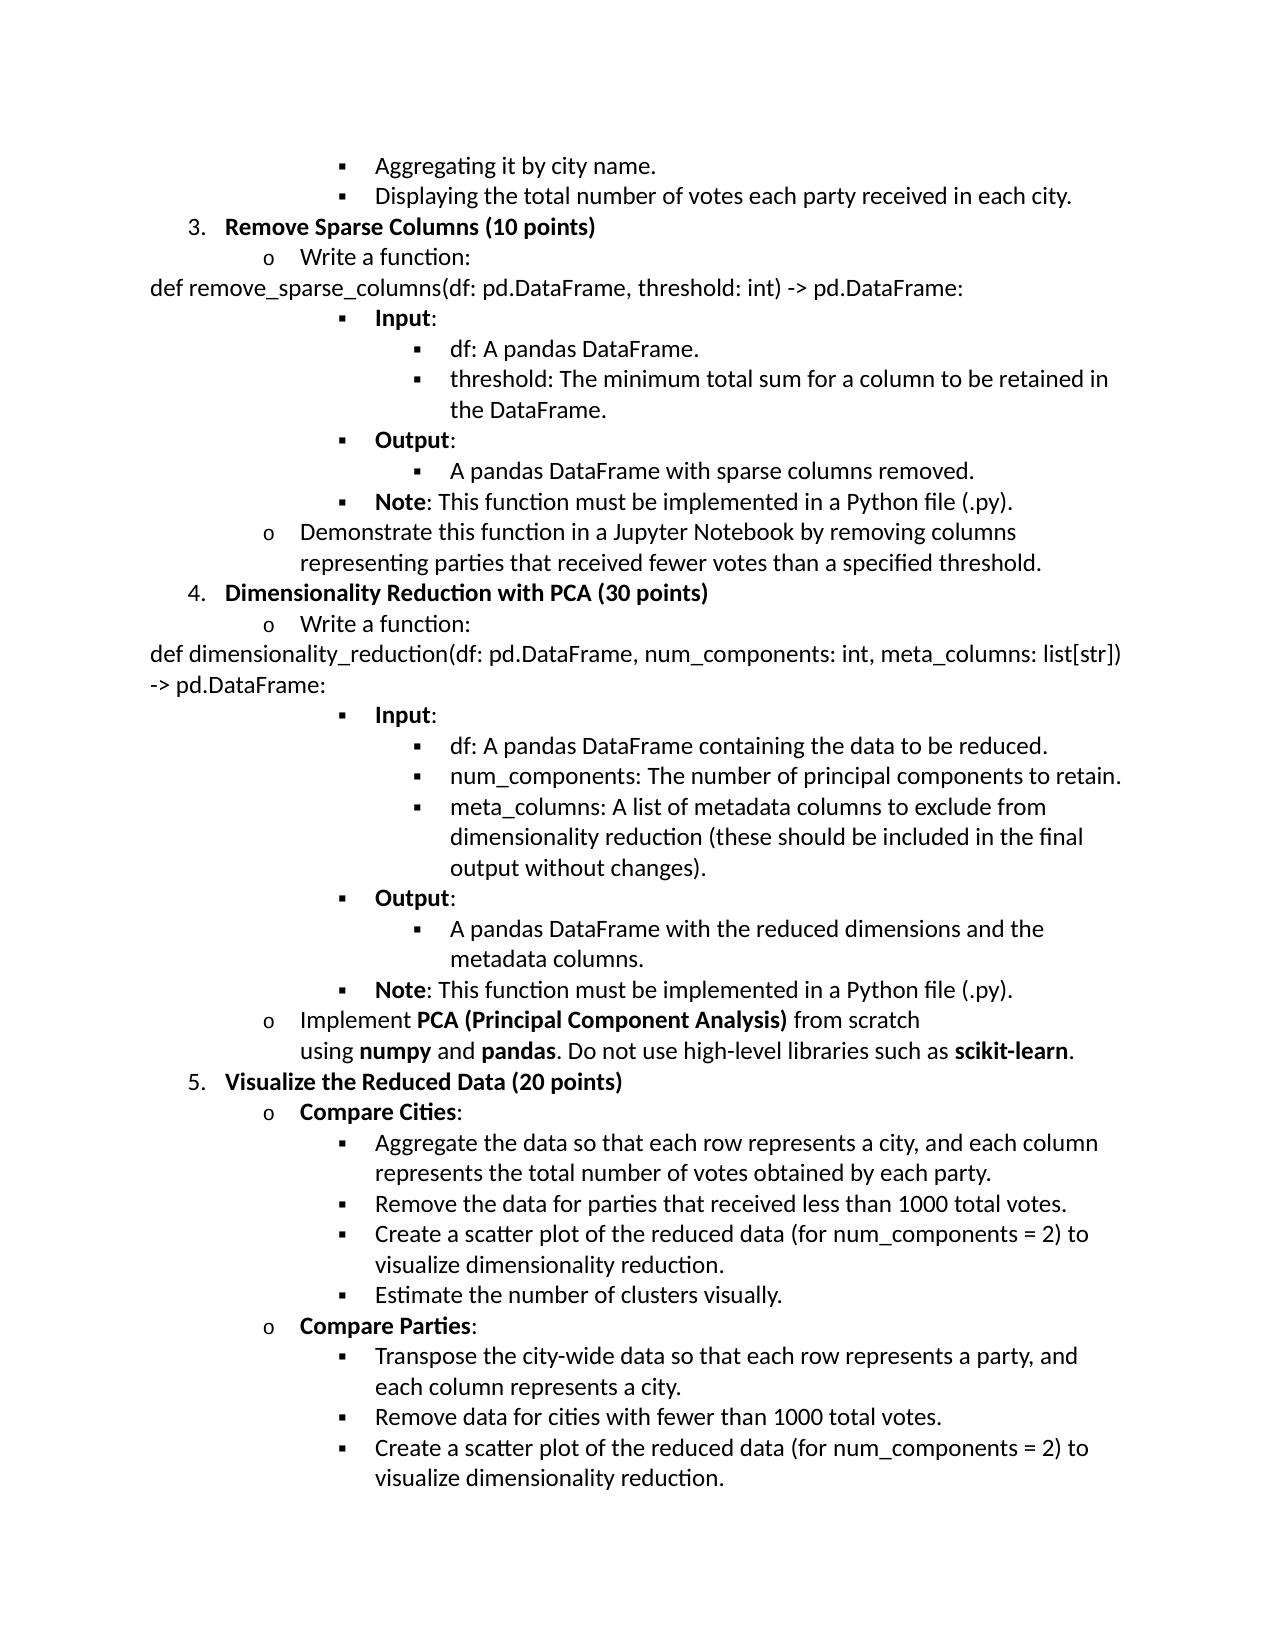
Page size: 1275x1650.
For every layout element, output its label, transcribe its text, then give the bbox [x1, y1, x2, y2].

list df: A pandas DataFrame containing the data to be reduced. [412, 730, 1125, 760]
list Write a function: [262, 608, 1125, 638]
list Demonstrate this function in a Jupyter Notebook by removing columns representing parties that received fewer votes than a specified threshold. [262, 516, 1125, 577]
list meta_columns: A list of metadata columns to exclude from dimensionality reduction (these should be included in the final output without changes). [412, 791, 1125, 882]
list Dimensionality Reduction with PCA (30 points) [187, 577, 1125, 608]
list num_components: The number of principal components to retain. [412, 760, 1125, 791]
list Create a scatter plot of the reduced data (for num_components = 2) to visualize dimensionality reduction. [337, 1218, 1125, 1279]
list Write a function: [262, 242, 1125, 272]
list A pandas DataFrame with sparse columns removed. [412, 455, 1125, 486]
list Transpose the city-wide data so that each row represents a party, and each column represents a city. [337, 1340, 1125, 1401]
list df: A pandas DataFrame. [412, 333, 1125, 364]
list Compare Cities: [262, 1096, 1125, 1127]
list Output: [337, 882, 1125, 913]
list Input: [337, 303, 1125, 333]
list Input: [337, 699, 1125, 730]
list Note: This function must be implemented in a Python file (.py). [337, 974, 1125, 1004]
list Remove data for cities with fewer than 1000 total votes. [337, 1401, 1125, 1432]
list Displaying the total number of votes each party received in each city. [337, 181, 1125, 211]
list threshold: The minimum total sum for a column to be retained in the DataFrame. [412, 364, 1125, 425]
list Remove the data for parties that received less than 1000 total votes. [337, 1188, 1125, 1218]
list Create a scatter plot of the reduced data (for num_components = 2) to visualize dimensionality reduction. [337, 1432, 1125, 1493]
list Output: [337, 425, 1125, 455]
list Visualize the Reduced Data (20 points) [187, 1066, 1125, 1096]
list Compare Parties: [262, 1310, 1125, 1340]
list Note: This function must be implemented in a Python file (.py). [337, 486, 1125, 516]
list Aggregate the data so that each row represents a city, and each column represents the total number of votes obtained by each party. [337, 1127, 1125, 1188]
list Remove Sparse Columns (10 points) [187, 211, 1125, 242]
list Implement PCA (Principal Component Analysis) from scratch using numpy and pandas. Do not use high-level libraries such as scikit-learn. [262, 1004, 1125, 1066]
text def remove_sparse_columns(df: pd.DataFrame, threshold: int) -> pd.DataFrame: [150, 272, 1125, 303]
list Estimate the number of clusters visually. [337, 1279, 1125, 1310]
list Aggregating it by city name. [337, 150, 1125, 181]
list A pandas DataFrame with the reduced dimensions and the metadata columns. [412, 913, 1125, 974]
text def dimensionality_reduction(df: pd.DataFrame, num_components: int, meta_columns: list[str]) -> pd.DataFrame: [150, 638, 1125, 699]
